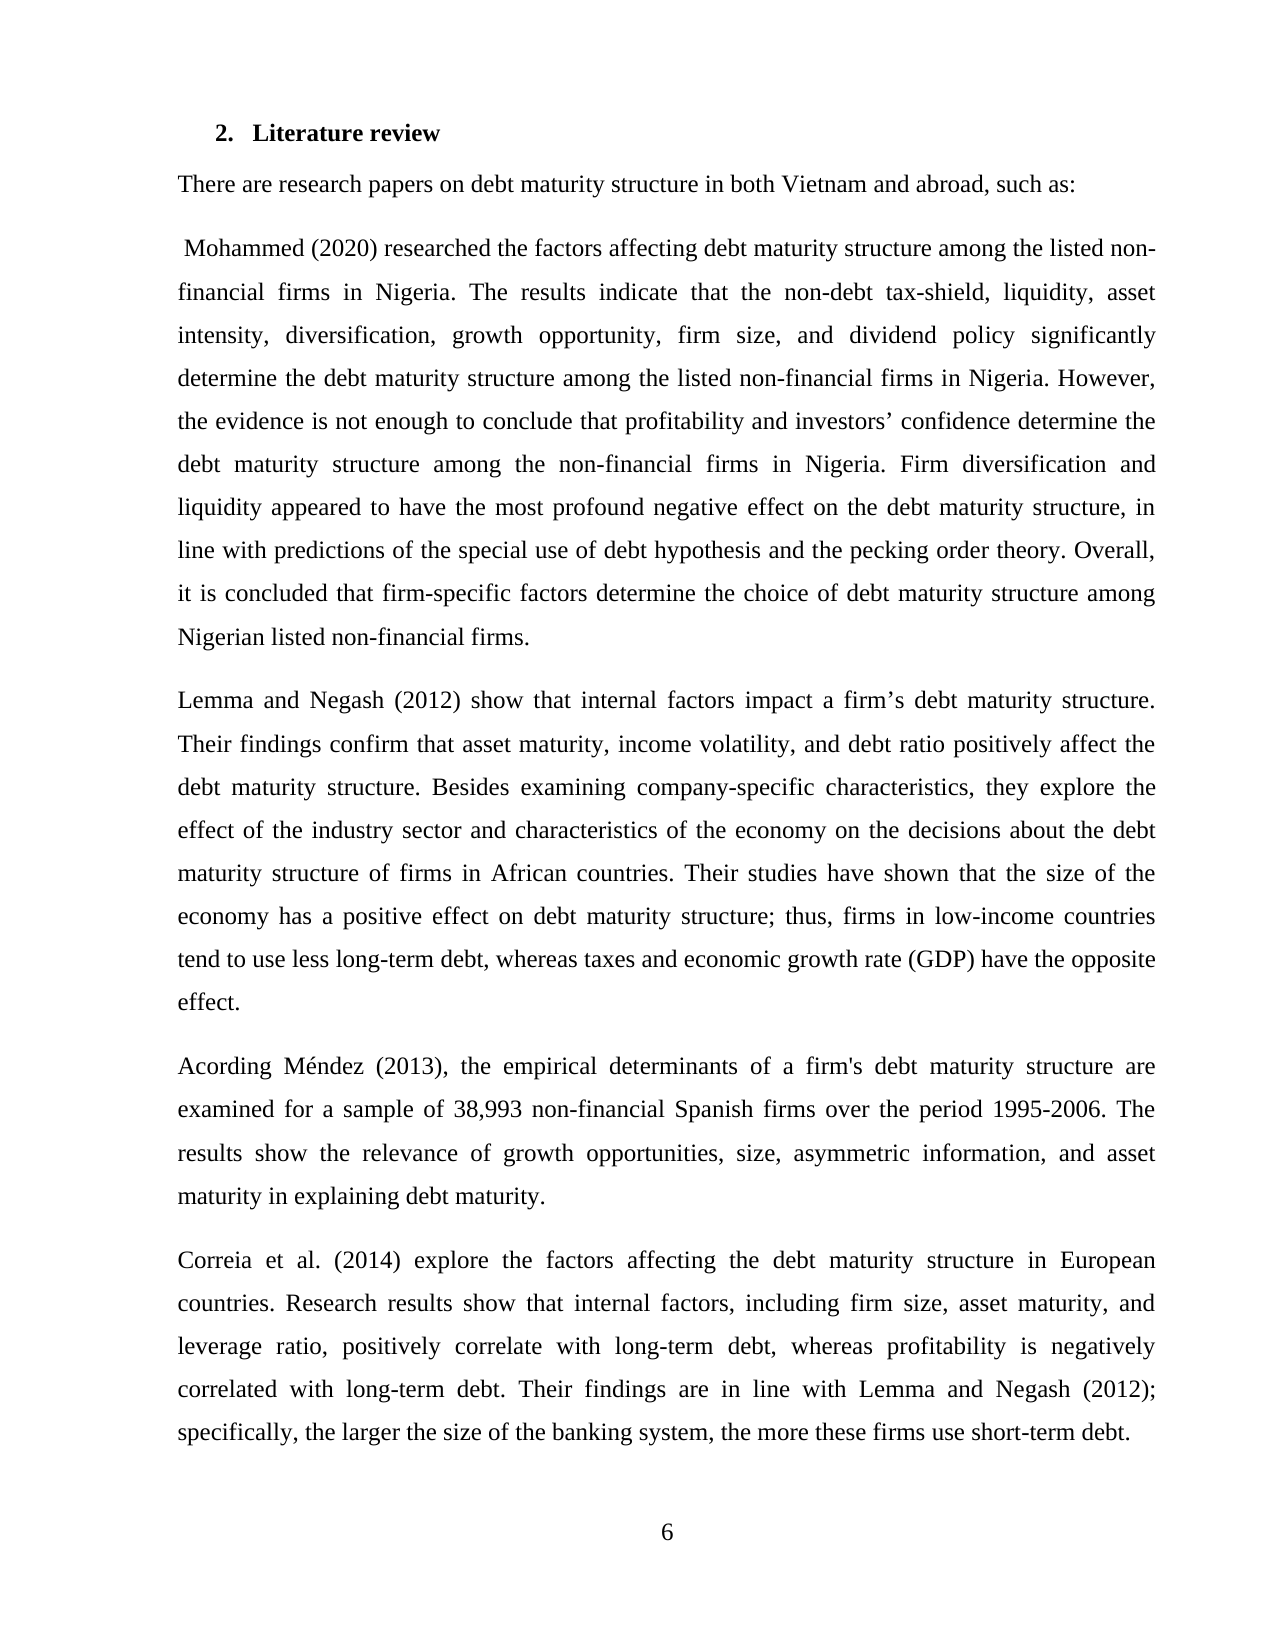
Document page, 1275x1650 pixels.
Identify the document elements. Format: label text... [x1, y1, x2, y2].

text Lemma and Negash (2012) show that internal factors impact a firm’s debt maturity structure. Their findings confirm that asset maturity, income volatility, and debt ratio positively affect the debt maturity structure. Besides examining company-specific characteristics, they explore the effect of the industry sector and characteristics of the economy on the decisions about the debt maturity structure of firms in African countries. Their studies have shown that the size of the economy has a positive effect on debt maturity structure; thus, firms in low-income countries tend to use less long-term debt, whereas taxes and economic growth rate (GDP) have the opposite effect. [177, 686, 1157, 1016]
text Mohammed (2020) researched the factors affecting debt maturity structure among the listed non-financial firms in Nigeria. The results indicate that the non-debt tax-shield, liquidity, asset intensity, diversification, growth opportunity, firm size, and dividend policy significantly determine the debt maturity structure among the listed non-financial firms in Nigeria. However, the evidence is not enough to conclude that profitability and investors’ confidence determine the debt maturity structure among the non-financial firms in Nigeria. Firm diversification and liquidity appeared to have the most profound negative effect on the debt maturity structure, in line with predictions of the special use of debt hypothesis and the pecking order theory. Overall, it is concluded that firm-specific factors determine the choice of debt maturity structure among Nigerian listed non-financial firms. [177, 233, 1157, 650]
text Acording Méndez (2013), the empirical determinants of a firm's debt maturity structure are examined for a sample of 38,993 non-financial Spanish firms over the period 1995-2006. The results show the relevance of growth opportunities, size, asymmetric information, and asset maturity in explaining debt maturity. [177, 1051, 1157, 1209]
subtitle Literature review [215, 118, 1157, 147]
text Correia et al. (2014) explore the factors affecting the debt maturity structure in European countries. Research results show that internal factors, including firm size, asset maturity, and leverage ratio, positively correlate with long-term debt, whereas profitability is negatively correlated with long-term debt. Their findings are in line with Lemma and Negash (2012); specifically, the larger the size of the banking system, the more these firms use short-term debt. [177, 1245, 1157, 1446]
text There are research papers on debt maturity structure in both Vietnam and abroad, such as: [177, 169, 1157, 198]
